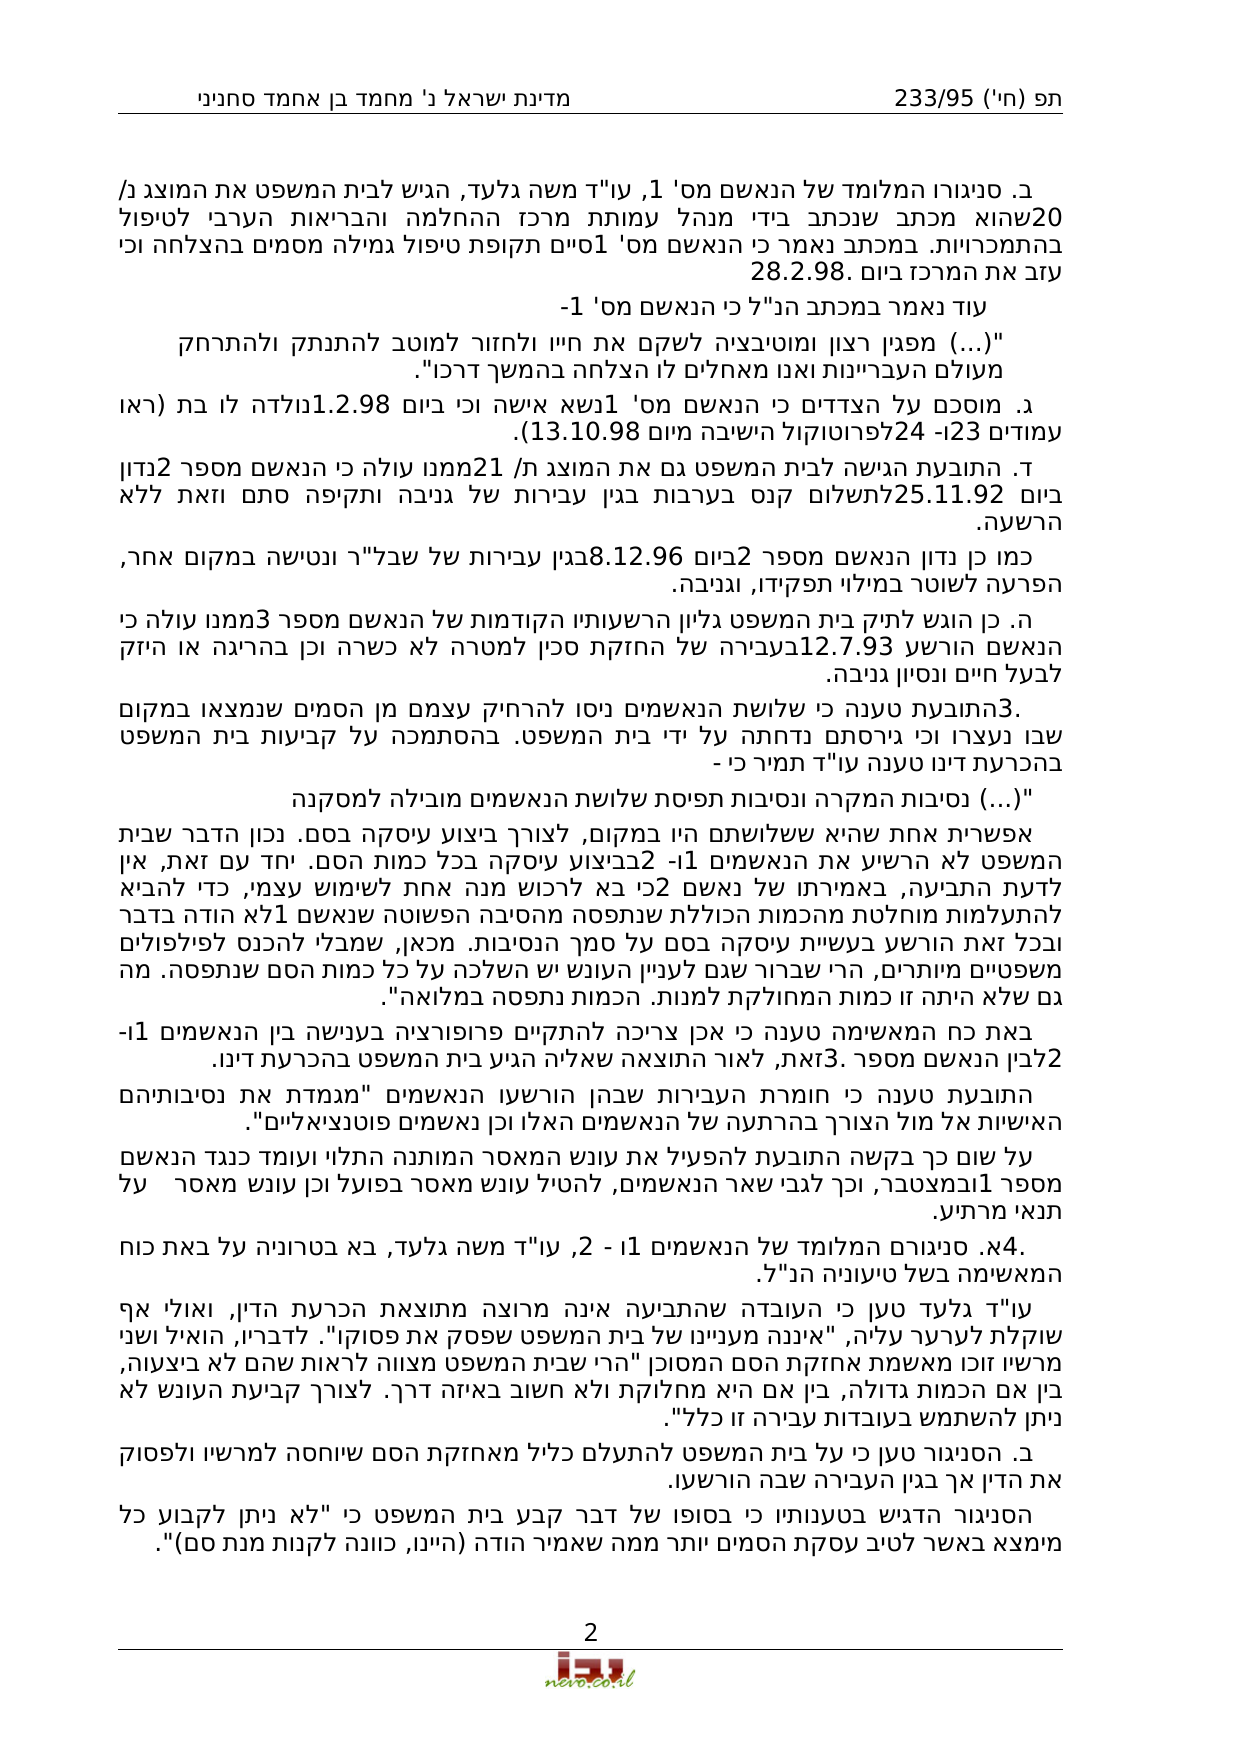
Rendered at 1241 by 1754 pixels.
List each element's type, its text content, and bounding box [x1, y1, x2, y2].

text התובעת טענה כי חומרת העבירות שבהן הורשעו הנאשמים "מגמדת את נסיבותיהם האישיות אל מול הצורך בהרתעה של הנאשמים האלו וכן נאשמים פוטנציאליים". [118, 1081, 1063, 1136]
text ד. התובעת הגישה לבית המשפט גם את המוצג ת/ 21ממנו עולה כי הנאשם מספר 2נדון ביום 25.11.92לתשלום קנס בערבות בגין עבירות של גניבה ותקיפה סתם וזאת ללא הרשעה. [118, 454, 1063, 536]
text אפשרית אחת שהיא ששלושתם היו במקום, לצורך ביצוע עיסקה בסם. נכון הדבר שבית המשפט לא הרשיע את הנאשמים 1ו- 2בביצוע עיסקה בכל כמות הסם. יחד עם זאת, אין לדעת התביעה, באמירתו של נאשם 2כי בא לרכוש מנה אחת לשימוש עצמי, כדי להביא להתעלמות מוחלטת מהכמות הכוללת שנתפסה מהסיבה הפשוטה שנאשם 1לא הודה בדבר ובכל זאת הורשע בעשיית עיסקה בסם על סמך הנסיבות. מכאן, שמבלי להכנס לפילפולים משפטיים מיותרים, הרי שברור שגם לעניין העונש יש השלכה על כל כמות הסם שנתפסה. מה גם שלא היתה זו כמות המחולקת למנות. הכמות נתפסה במלואה". [118, 821, 1063, 1011]
text .3התובעת טענה כי שלושת הנאשמים ניסו להרחיק עצמם מן הסמים שנמצאו במקום שבו נעצרו וכי גירסתם נדחתה על ידי בית המשפט. בהסתמכה על קביעות בית המשפט בהכרעת דינו טענה עו"ד תמיר כי - [118, 696, 1063, 777]
text "(...) נסיבות המקרה ונסיבות תפיסת שלושת הנאשמים מובילה למסקנה [118, 786, 1063, 813]
text עוד נאמר במכתב הנ"ל כי הנאשם מס' 1- [118, 294, 1063, 321]
text באת כח המאשימה טענה כי אכן צריכה להתקיים פרופורציה בענישה בין הנאשמים 1ו- 2לבין הנאשם מספר .3זאת, לאור התוצאה שאליה הגיע בית המשפט בהכרעת דינו. [118, 1019, 1063, 1073]
text הסניגור הדגיש בטענותיו כי בסופו של דבר קבע בית המשפט כי "לא ניתן לקבוע כל מימצא באשר לטיב עסקת הסמים יותר ממה שאמיר הודה (היינו, כוונה לקנות מנת סם)". [118, 1502, 1063, 1556]
text ה. כן הוגש לתיק בית המשפט גליון הרשעותיו הקודמות של הנאשם מספר 3ממנו עולה כי הנאשם הורשע 12.7.93בעבירה של החזקת סכין למטרה לא כשרה וכן בהריגה או היזק לבעל חיים ונסיון גניבה. [118, 606, 1063, 688]
text ג. מוסכם על הצדדים כי הנאשם מס' 1נשא אישה וכי ביום 1.2.98נולדה לו בת (ראו עמודים 23ו- 24לפרוטוקול הישיבה מיום 13.10.98). [118, 392, 1063, 446]
text .4א. סניגורם המלומד של הנאשמים 1ו - 2, עו"ד משה גלעד, בא בטרוניה על באת כוח המאשימה בשל טיעוניה הנ"ל. [118, 1233, 1063, 1288]
text עו"ד גלעד טען כי העובדה שהתביעה אינה מרוצה מתוצאת הכרעת הדין, ואולי אף שוקלת לערער עליה, "איננה מעניינו של בית המשפט שפסק את פסוקו". לדבריו, הואיל ושני מרשיו זוכו מאשמת אחזקת הסם המסוכן "הרי שבית המשפט מצווה לראות שהם לא ביצעוה, בין אם הכמות גדולה, בין אם היא מחלוקת ולא חשוב באיזה דרך. לצורך קביעת העונש לא ניתן להשתמש בעובדות עבירה זו כלל". [118, 1296, 1063, 1431]
text כמו כן נדון הנאשם מספר 2ביום 8.12.96בגין עבירות של שבל"ר ונטישה במקום אחר, הפרעה לשוטר במילוי תפקידו, וגניבה. [118, 544, 1063, 598]
picture [545, 1651, 637, 1689]
text ב. סניגורו המלומד של הנאשם מס' 1, עו"ד משה גלעד, הגיש לבית המשפט את המוצג נ/ 20שהוא מכתב שנכתב בידי מנהל עמותת מרכז ההחלמה והבריאות הערבי לטיפול בהתמכרויות. במכתב נאמר כי הנאשם מס' 1סיים תקופת טיפול גמילה מסמים בהצלחה וכי עזב את המרכז ביום .28.2.98 [118, 177, 1063, 286]
text "(...) מפגין רצון ומוטיבציה לשקם את חייו ולחזור למוטב להתנתק ולהתרחק מעולם העבריינות ואנו מאחלים לו הצלחה בהמשך דרכו". [177, 329, 1004, 383]
text ב. הסניגור טען כי על בית המשפט להתעלם כליל מאחזקת הסם שיוחסה למרשיו ולפסוק את הדין אך בגין העבירה שבה הורשעו. [118, 1440, 1063, 1494]
text על שום כך בקשה התובעת להפעיל את עונש המאסר המותנה התלוי ועומד כנגד הנאשם מספר 1ובמצטבר, וכך לגבי שאר הנאשמים, להטיל עונש מאסר בפועל וכן עונש מאסר על תנאי מרתיע. [118, 1144, 1063, 1225]
